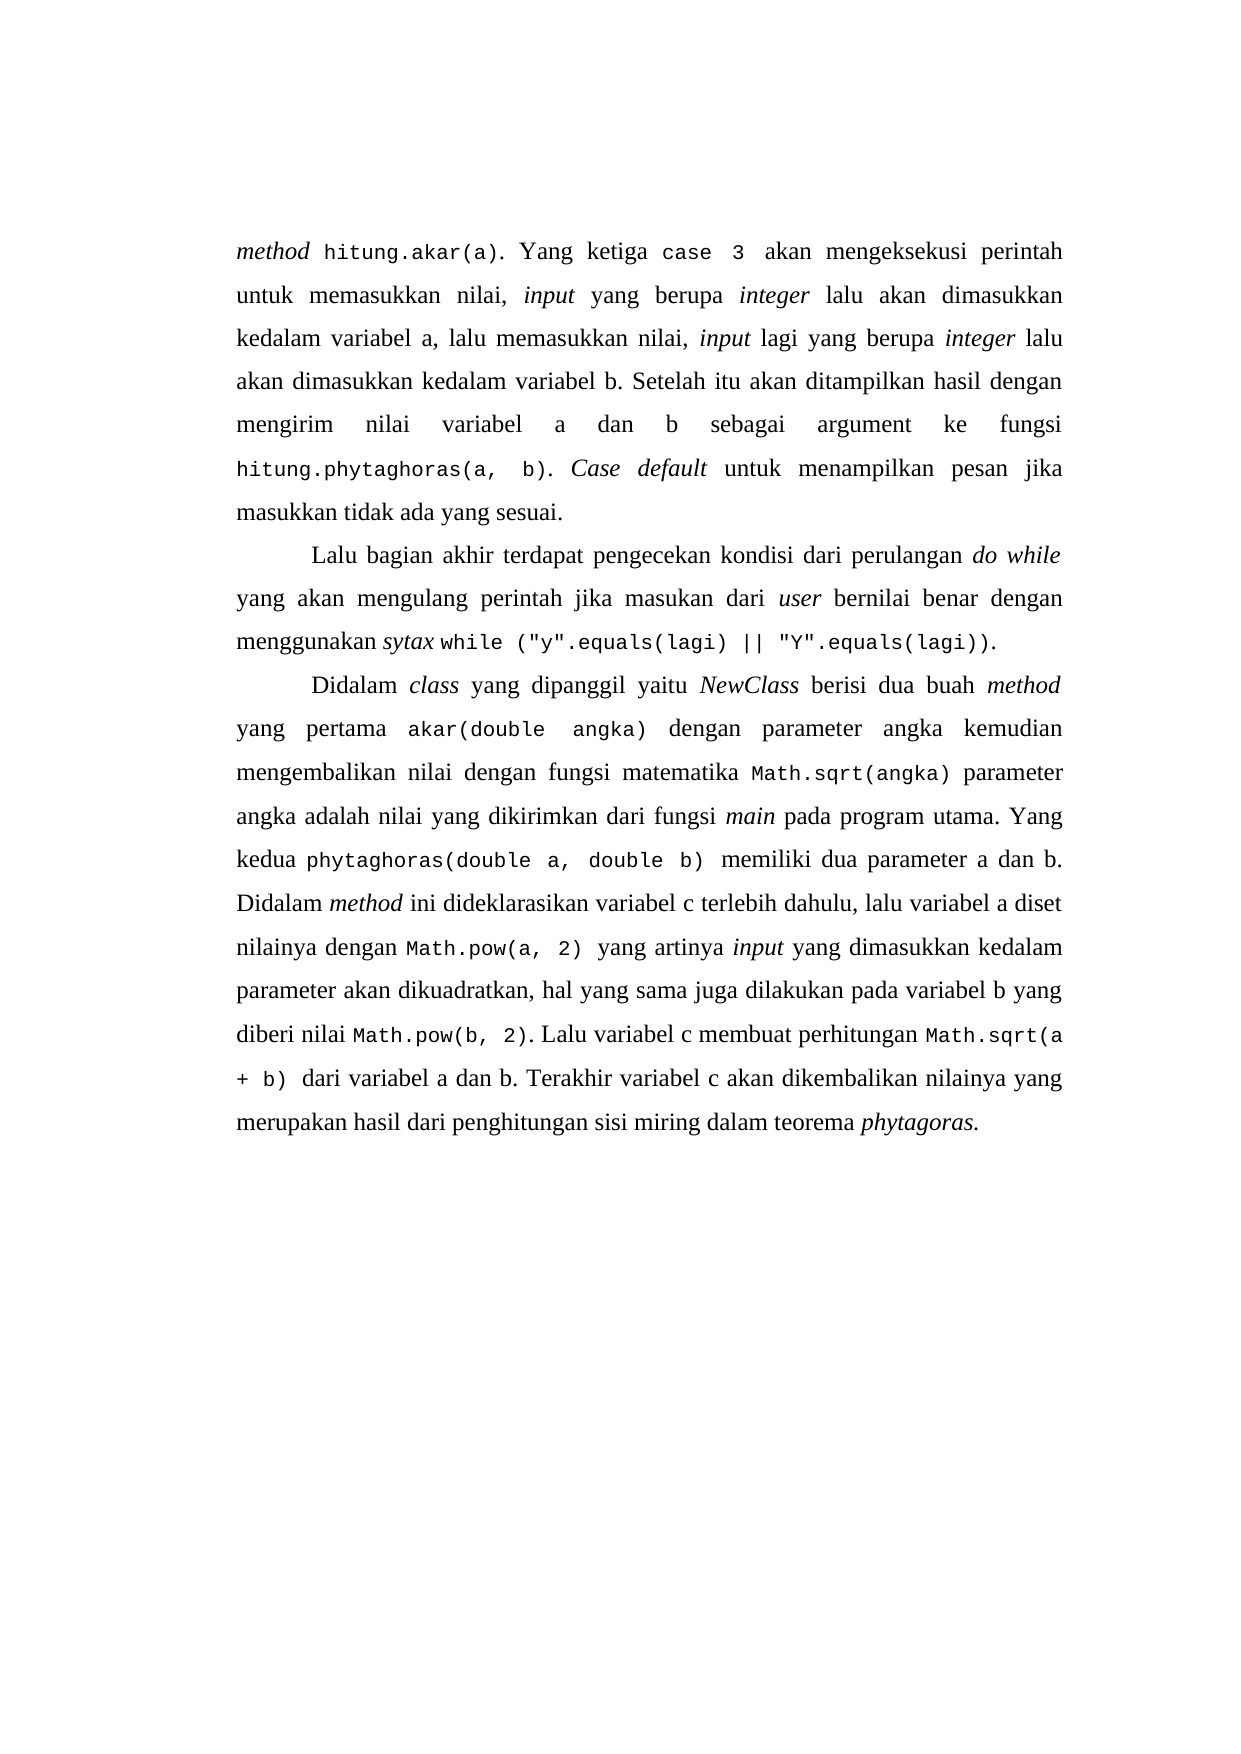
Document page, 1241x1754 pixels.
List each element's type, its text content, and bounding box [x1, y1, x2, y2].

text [236, 236, 1063, 525]
text Lalu bagian akhir terdapat pengecekan kondisi dari perulangan do while yang akan mengulang perintah jika masukan dari user bernilai benar dengan menggunakan sytax while ("y".equals(lagi) || "Y".equals(lagi)). [236, 540, 1063, 656]
text Didalam class yang dipanggil yaitu NewClass berisi dua buah method yang pertama akar(double angka) dengan parameter angka kemudian mengembalikan nilai dengan fungsi matematika Math.sqrt(angka) parameter angka adalah nilai yang dikirimkan dari fungsi main pada program utama. Yang kedua phytaghoras(double a, double b) memiliki dua parameter a dan b. Didalam method ini dideklarasikan variabel c terlebih dahulu, lalu variabel a diset nilainya dengan Math.pow(a, 2) yang artinya input yang dimasukkan kedalam parameter akan dikuadratkan, hal yang sama juga dilakukan pada variabel b yang diberi nilai Math.pow(b, 2). Lalu variabel c membuat perhitungan Math.sqrt(a + b) dari variabel a dan b. Terakhir variabel c akan dikembalikan nilainya yang merupakan hasil dari penghitungan sisi miring dalam teorema phytagoras. [236, 670, 1063, 1135]
